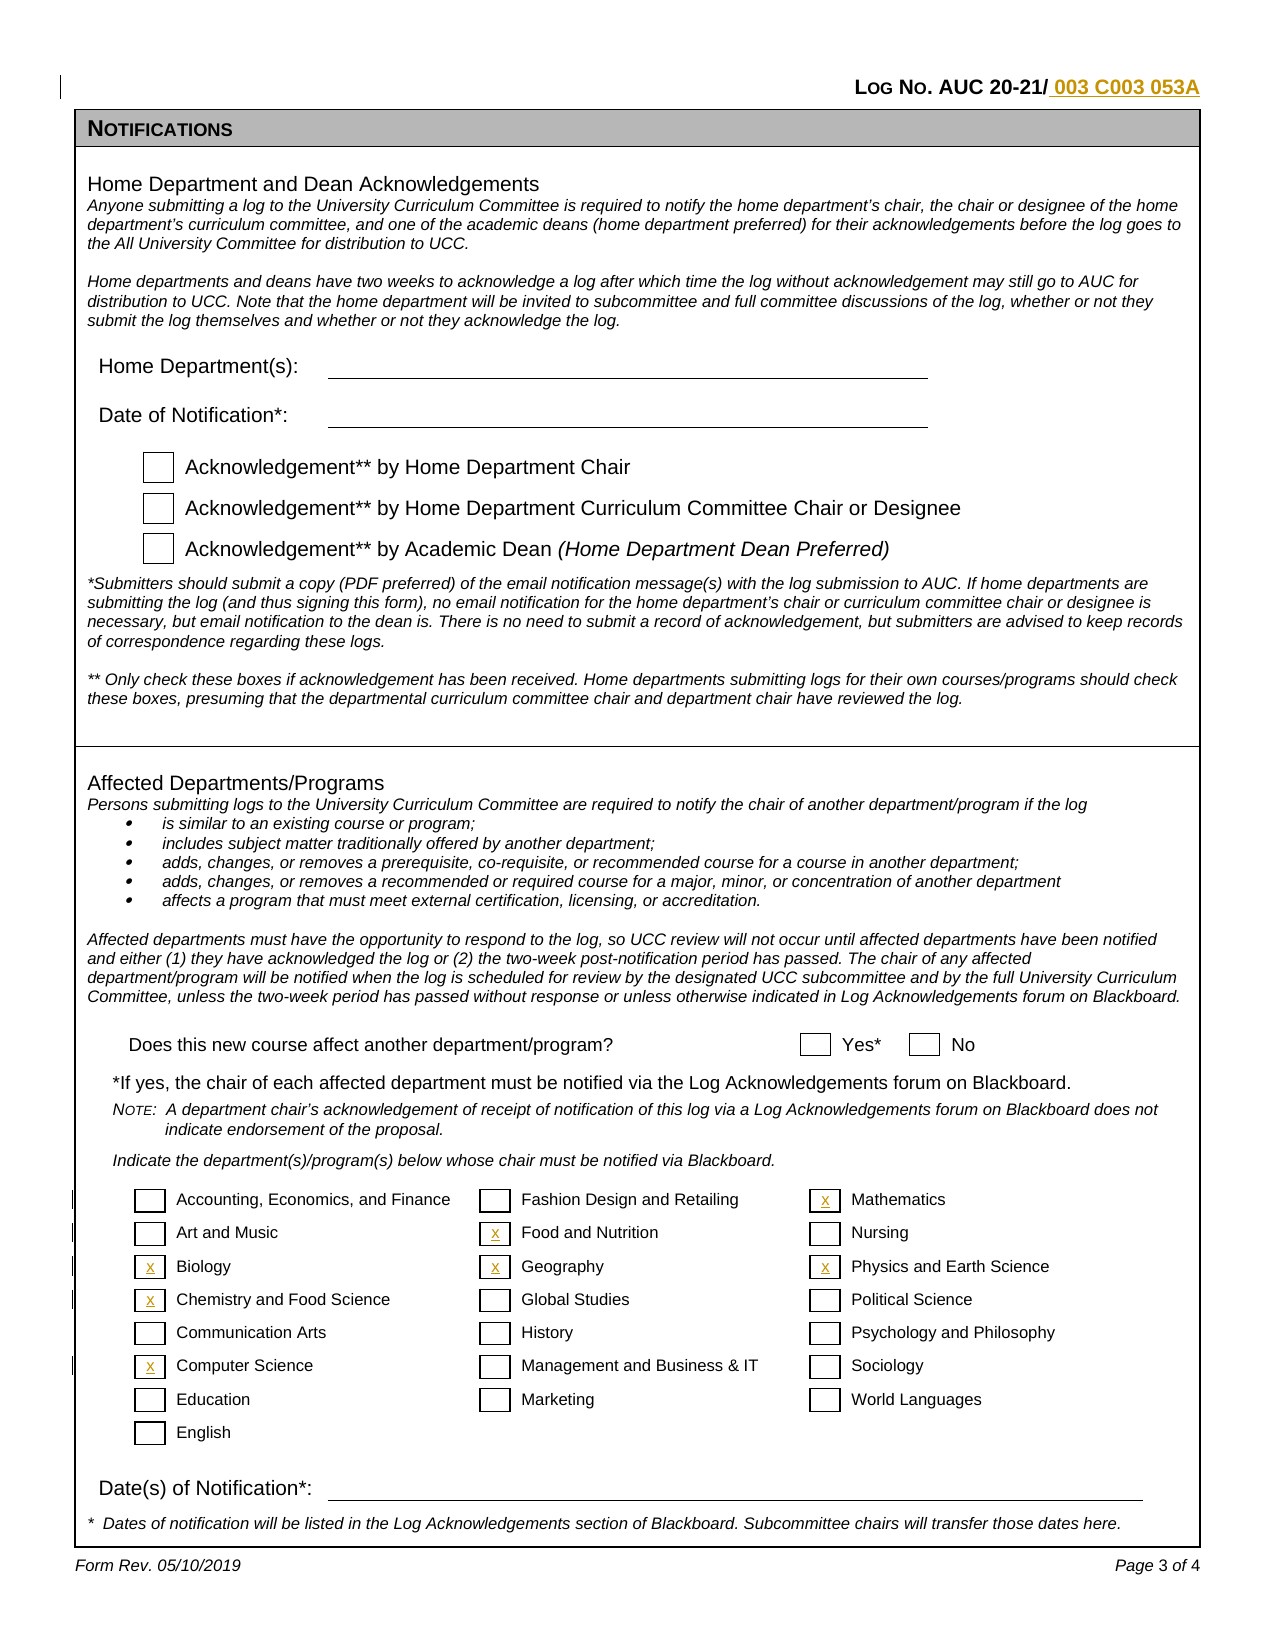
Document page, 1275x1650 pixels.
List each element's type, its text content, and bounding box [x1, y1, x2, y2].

table_cell Notifications [76, 110, 1199, 146]
table_cell Affected Departments/Programs Persons submitting logs to the University Curriculum Committee are required to notify the chair of another department/program if the log is similar to an existing course or program; includes subject matter traditionally offered by another department; adds, changes, or removes a prerequisite, co-requisite, or recommended course for a course in another department; adds, changes, or removes a recommended or required course for a major, minor, or concentration of another department affects a program that must meet external certification, licensing, or accreditation. Affected departments must have the opportunity to respond to the log, so UCC review will not occur until affected departments have been notified and either (1) they have acknowledged the log or (2) the two-week post-notification period has passed. The chair of any affected department/program will be notified when the log is scheduled for review by the designated UCC subcommittee and by the full University Curriculum Committee, unless the two-week period has passed without response or unless otherwise indicated in Log Acknowledgements forum on Blackboard. *If yes, the chair of each affected department must be notified via the Log Acknowledgements forum on Blackboard. Note: A department chair’s acknowledgement of receipt of notification of this log via a Log Acknowledgements forum on Blackboard does not indicate endorsement of the proposal. Indicate the department(s)/program(s) below whose chair must be notified via Blackboard. * Dates of notification will be listed in the Log Acknowledgements section of Blackboard. Subcommittee chairs will transfer those dates here. [76, 747, 1199, 1546]
table_cell Home Department and Dean Acknowledgements Anyone submitting a log to the University Curriculum Committee is required to notify the home department’s chair, the chair or designee of the home department’s curriculum committee, and one of the academic deans (home department preferred) for their acknowledgements before the log goes to the All University Committee for distribution to UCC. Home departments and deans have two weeks to acknowledge a log after which time the log without acknowledgement may still go to AUC for distribution to UCC. Note that the home department will be invited to subcommittee and full committee discussions of the log, whether or not they submit the log themselves and whether or not they acknowledge the log. *Submitters should submit a copy (PDF preferred) of the email notification message(s) with the log submission to AUC. If home departments are submitting the log (and thus signing this form), no email notification for the home department’s chair or curriculum committee chair or designee is necessary, but email notification to the dean is. There is no need to submit a record of acknowledgement, but submitters are advised to keep records of correspondence regarding these logs. ** Only check these boxes if acknowledgement has been received. Home departments submitting logs for their own courses/programs should check these boxes, presuming that the departmental curriculum committee chair and department chair have reviewed the log. [76, 147, 1199, 746]
